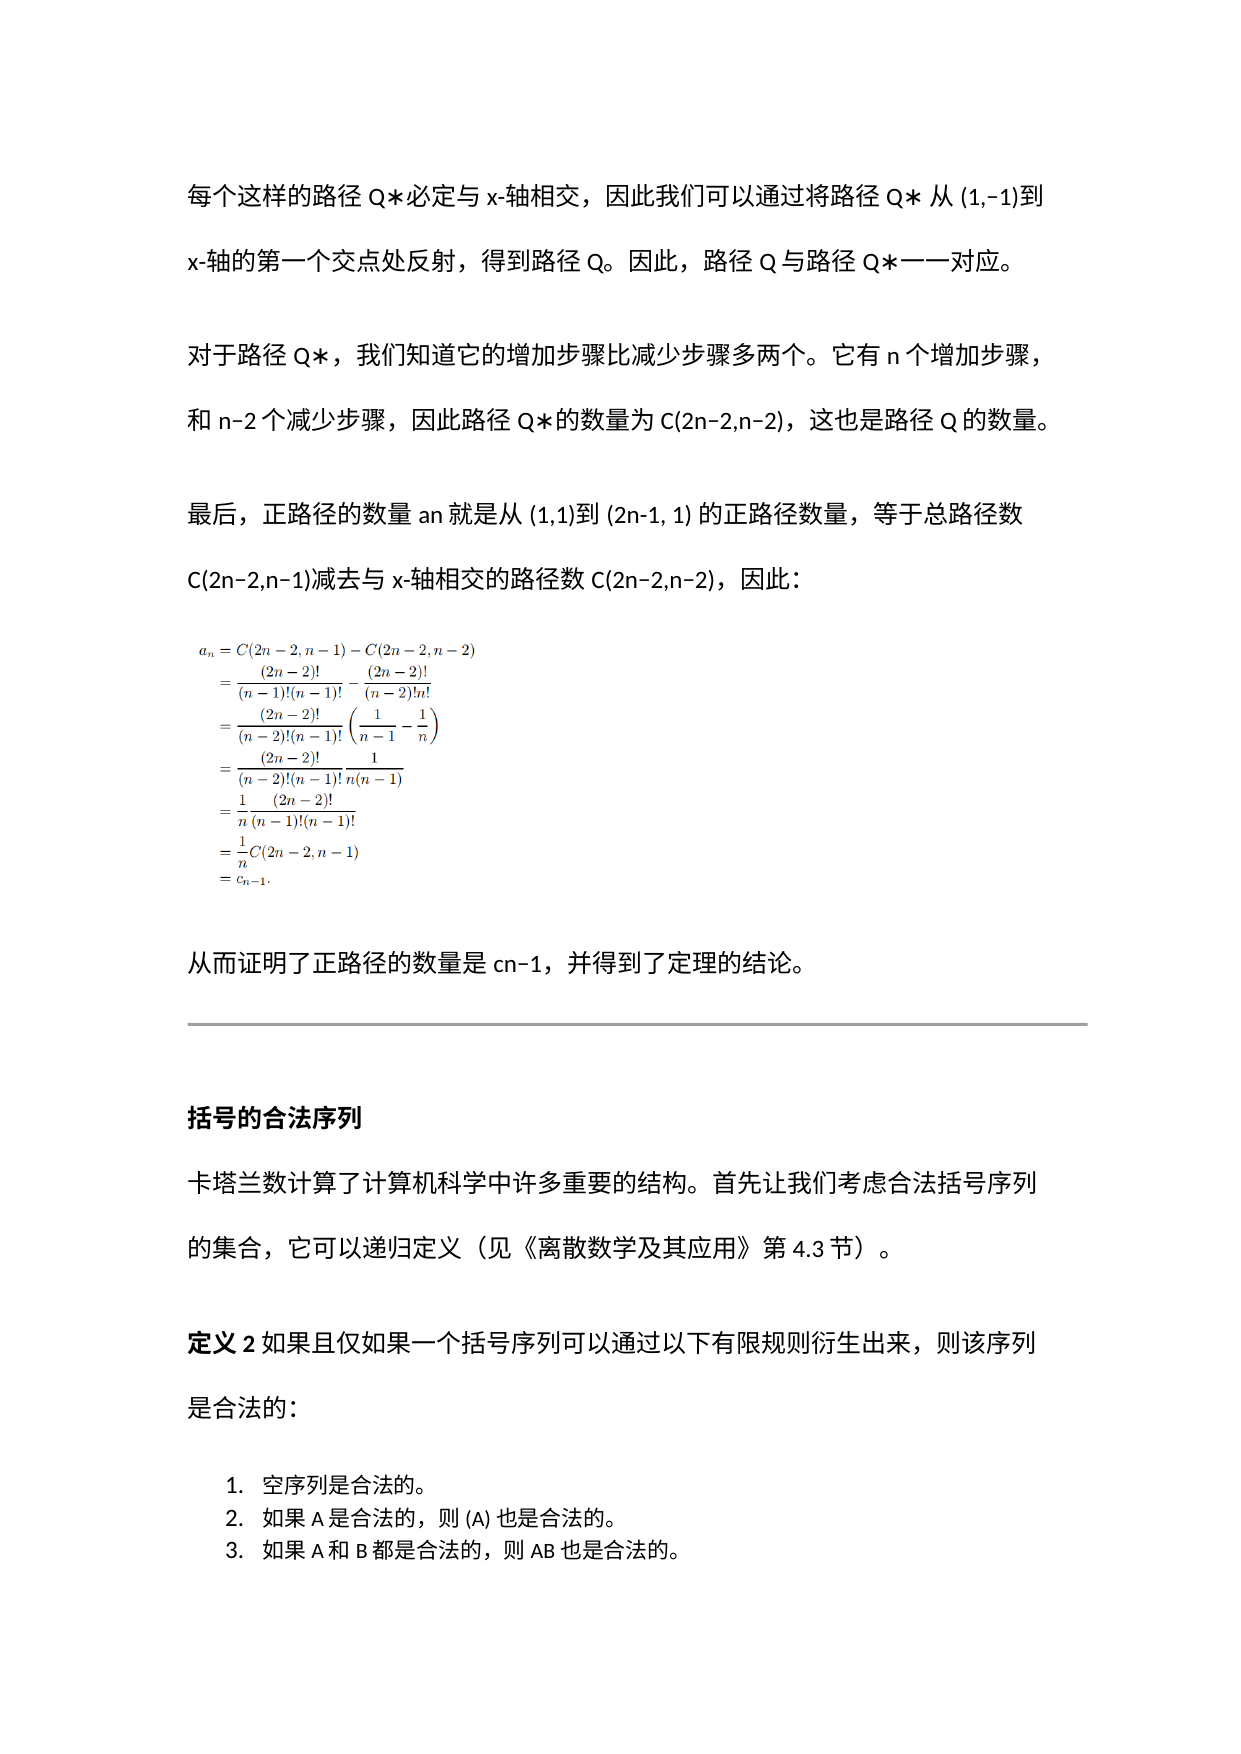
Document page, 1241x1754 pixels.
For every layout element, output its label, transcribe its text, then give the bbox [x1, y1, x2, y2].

text 每个这样的路径 Q∗必定与 x-轴相交，因此我们可以通过将路径 Q∗ 从 (1,−1)到 x-轴的第一个交点处反射，得到路径 Q。因此，路径 Q 与路径 Q∗一一对应。 [187, 162, 1053, 292]
list 如果 A 是合法的，则 (A) 也是合法的。 [225, 1500, 1053, 1533]
text 定义2 如果且仅如果一个括号序列可以通过以下有限规则衍生出来，则该序列是合法的： [187, 1309, 1053, 1439]
text 最后，正路径的数量 an就是从 (1,1)到 (2n-1, 1) 的正路径数量，等于总路径数 C(2n−2,n−1)减去与 x-轴相交的路径数 C(2n−2,n−2)，因此： [187, 480, 1053, 610]
list 如果 A 和 B 都是合法的，则 AB 也是合法的。 [225, 1533, 1053, 1565]
text 从而证明了正路径的数量是 cn−1，并得到了定理的结论。 [187, 929, 1053, 994]
text 括号的合法序列 卡塔兰数计算了计算机科学中许多重要的结构。首先让我们考虑合法括号序列的集合，它可以递归定义（见《离散数学及其应用》第4.3节）。 [187, 1084, 1053, 1279]
picture [187, 639, 481, 890]
list 空序列是合法的。 [225, 1468, 1053, 1500]
text 对于路径 Q∗，我们知道它的增加步骤比减少步骤多两个。它有 n 个增加步骤，和 n−2个减少步骤，因此路径 Q∗的数量为 C(2n−2,n−2)，这也是路径 Q 的数量。 [187, 321, 1053, 451]
